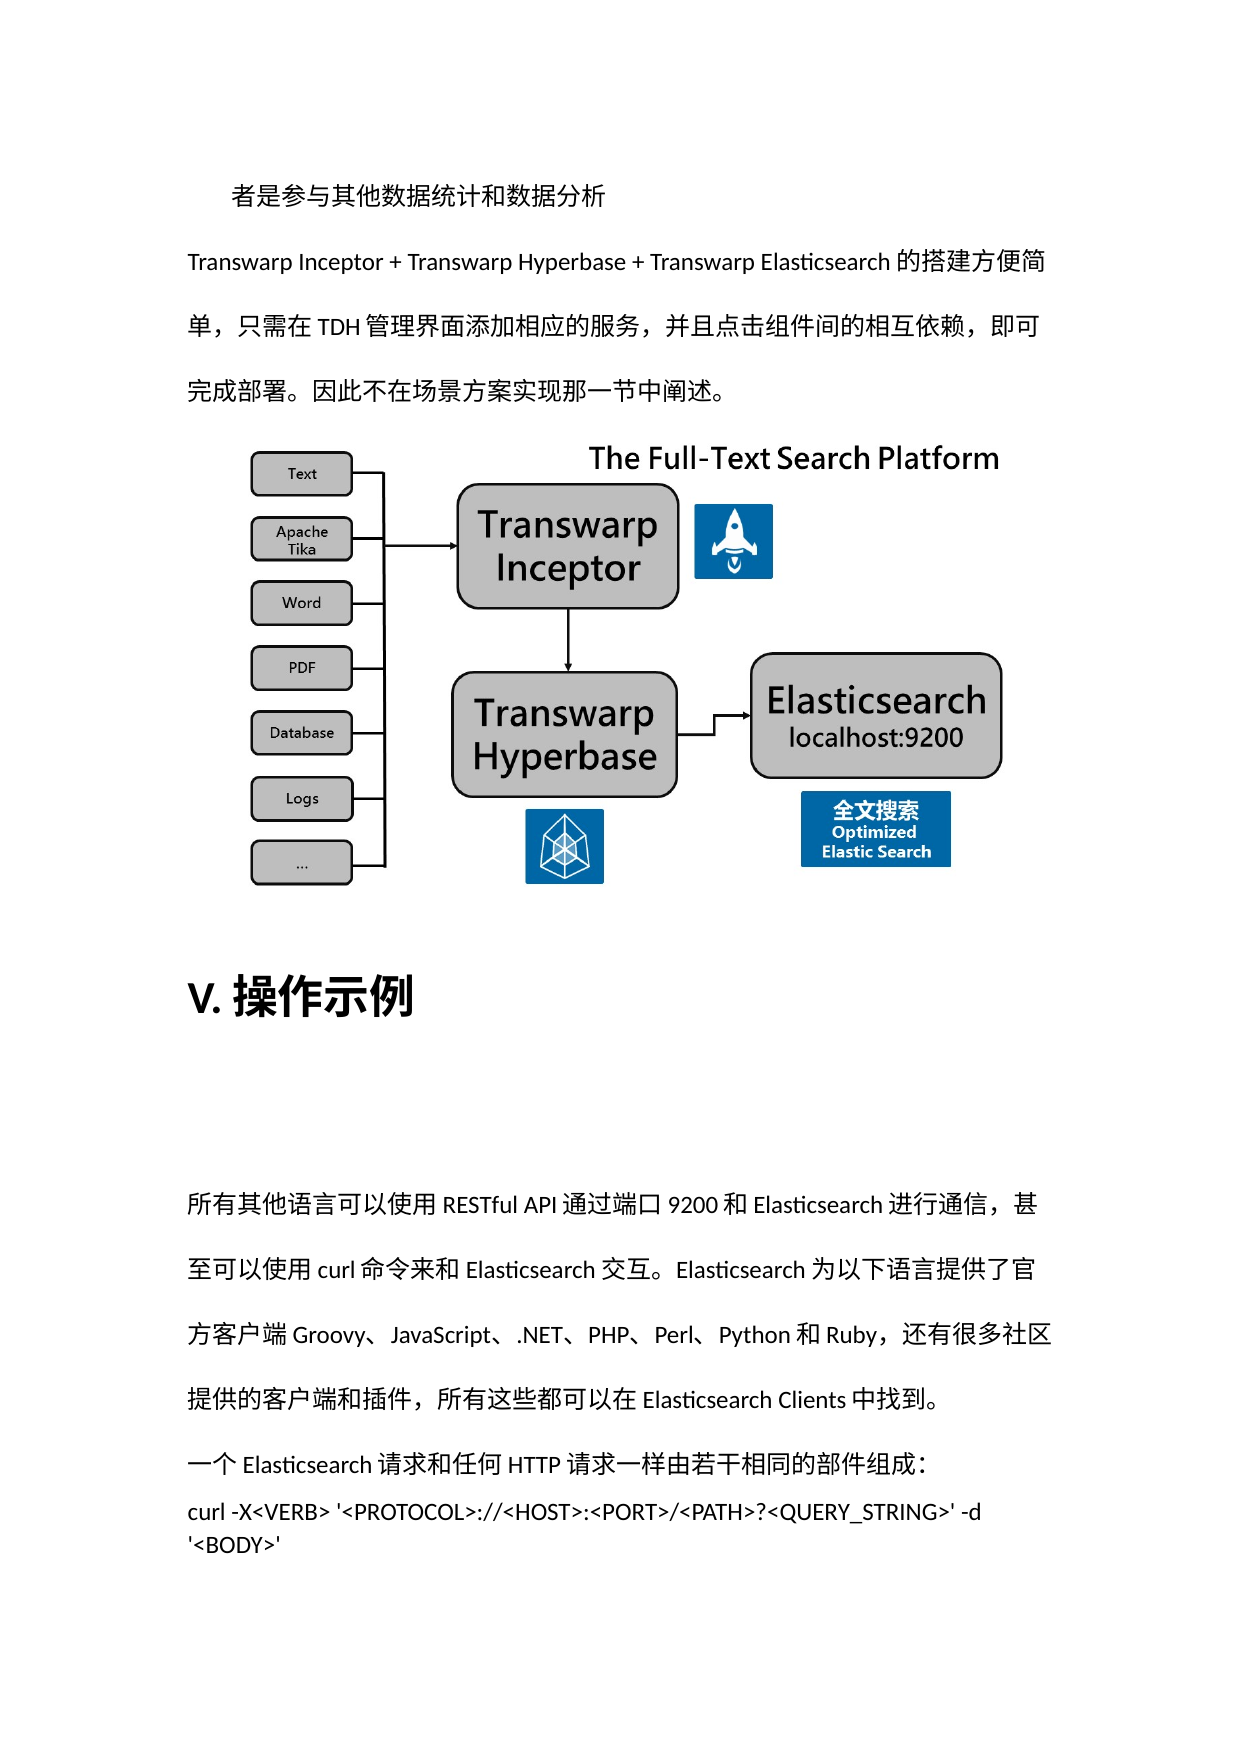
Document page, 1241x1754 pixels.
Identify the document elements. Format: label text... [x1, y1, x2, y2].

subtitle 操作示例 [187, 945, 1053, 1042]
text Transwarp Inceptor + Transwarp Hyperbase + Transwarp Elasticsearch的搭建方便简单，只需在TDH管理界面添加相应的服务，并且点击组件间的相互依赖，即可完成部署。因此不在场景方案实现那一节中阐述。 [187, 227, 1053, 422]
text curl -X<VERB> '<PROTOCOL>://<HOST>:<PORT>/<PATH>?<QUERY_STRING>' -d '<BODY>' [187, 1495, 1053, 1560]
text 一个Elasticsearch请求和任何HTTP请求一样由若干相同的部件组成： [187, 1430, 1053, 1495]
picture [188, 421, 1053, 908]
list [187, 162, 1053, 227]
text 所有其他语言可以使用RESTful API通过端口9200和Elasticsearch进行通信，甚至可以使用curl命令来和Elasticsearch交互。Elasticsearch为以下语言提供了官方客户端Groovy、JavaScript、.NET、PHP、Perl、Python和Ruby，还有很多社区提供的客户端和插件，所有这些都可以在Elasticsearch Clients中找到。 [187, 1170, 1053, 1430]
